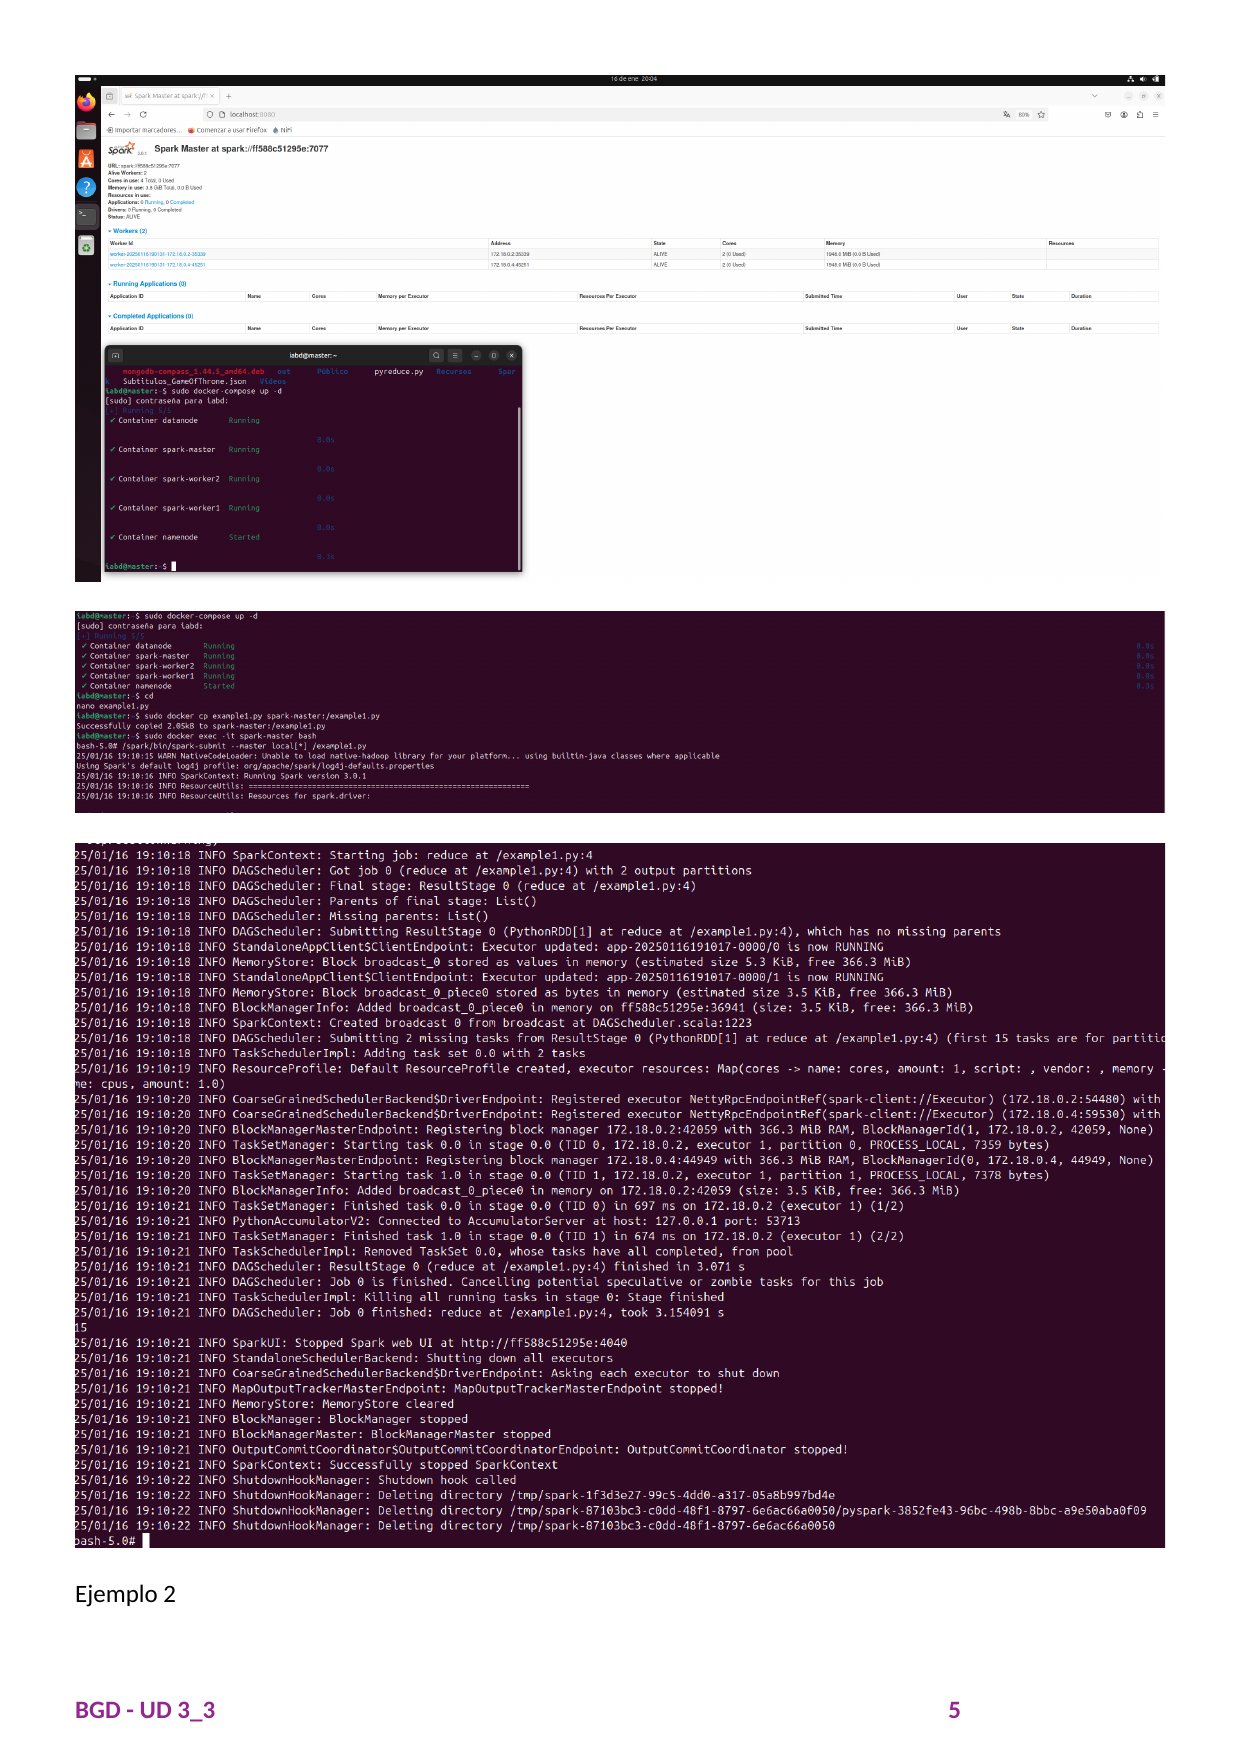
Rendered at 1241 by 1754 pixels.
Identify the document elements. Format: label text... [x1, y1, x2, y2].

text Ejemplo 2 [75, 1578, 1165, 1609]
picture [75, 611, 1166, 813]
picture [75, 843, 1166, 1548]
picture [75, 75, 1166, 582]
